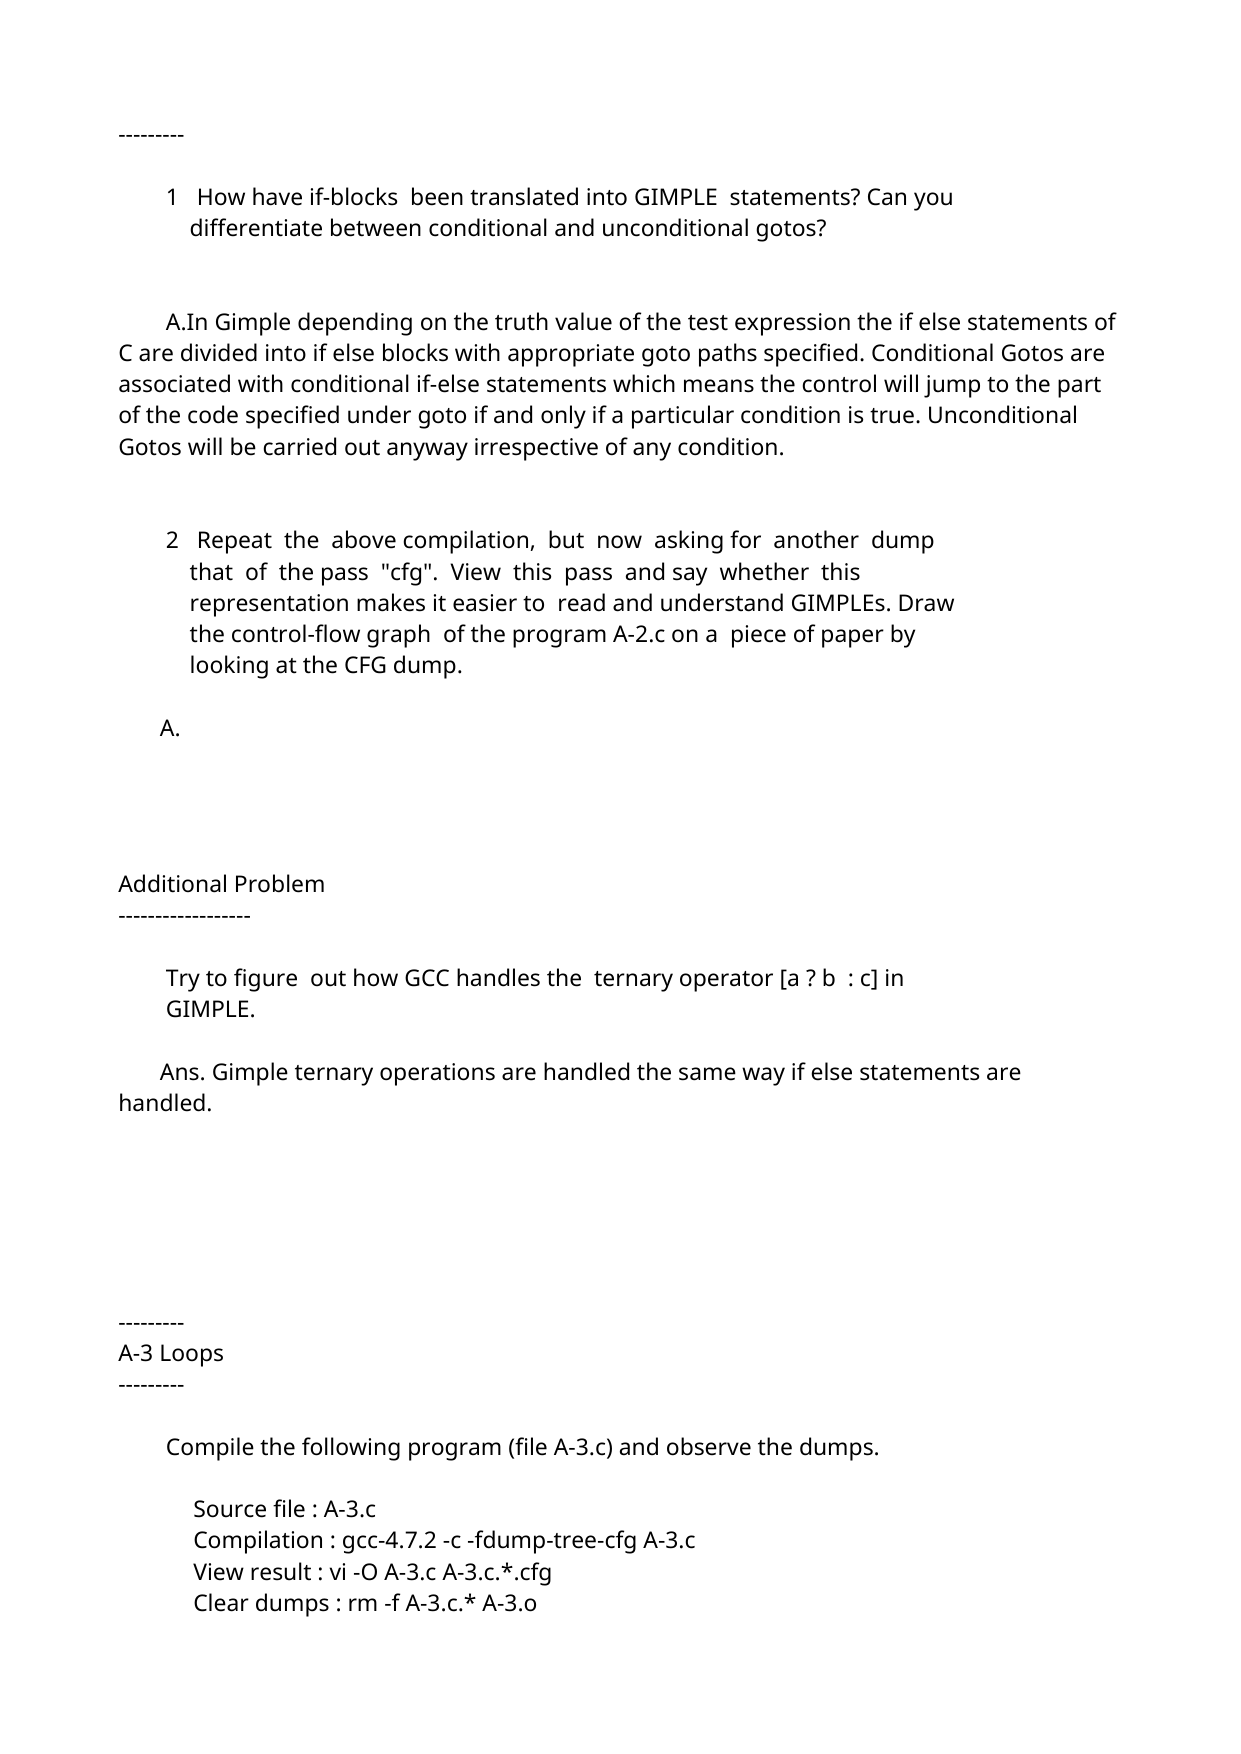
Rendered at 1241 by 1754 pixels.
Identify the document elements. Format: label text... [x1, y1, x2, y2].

text Source file : A-3.c [118, 1493, 1122, 1524]
text Compilation : gcc-4.7.2 -c -fdump-tree-cfg A-3.c [118, 1524, 1122, 1556]
text Compile the following program (file A-3.c) and observe the dumps. [118, 1431, 1122, 1462]
text representation makes it easier to read and understand GIMPLEs. Draw [118, 587, 1122, 618]
text Try to figure out how GCC handles the ternary operator [a ? b : c] in [118, 962, 1122, 993]
text --------- [118, 1306, 1122, 1337]
text Ans. Gimple ternary operations are handled the same way if else statements are handled. [118, 1056, 1122, 1118]
text Clear dumps : rm -f A-3.c.* A-3.o [118, 1587, 1122, 1618]
text --------- [118, 1368, 1122, 1399]
text looking at the CFG dump. [118, 649, 1122, 681]
text 1 How have if-blocks been translated into GIMPLE statements? Can you [118, 181, 1122, 212]
text the control-flow graph of the program A-2.c on a piece of paper by [118, 618, 1122, 649]
text differentiate between conditional and unconditional gotos? [118, 212, 1122, 243]
text ------------------ [118, 899, 1122, 931]
text --------- [118, 118, 1122, 149]
text View result : vi -O A-3.c A-3.c.*.cfg [118, 1556, 1122, 1587]
text that of the pass "cfg". View this pass and say whether this [118, 556, 1122, 587]
text A-3 Loops [118, 1337, 1122, 1368]
text Additional Problem [118, 868, 1122, 899]
text 2 Repeat the above compilation, but now asking for another dump [118, 524, 1122, 556]
text A. [118, 712, 1122, 743]
text A.In Gimple depending on the truth value of the test expression the if else statements of C are divided into if else blocks with appropriate goto paths specified. Conditional Gotos are associated with conditional if-else statements which means the control will jump to the part of the code specified under goto if and only if a particular condition is true. Unconditional Gotos will be carried out anyway irrespective of any condition. [118, 306, 1122, 462]
text GIMPLE. [118, 993, 1122, 1024]
